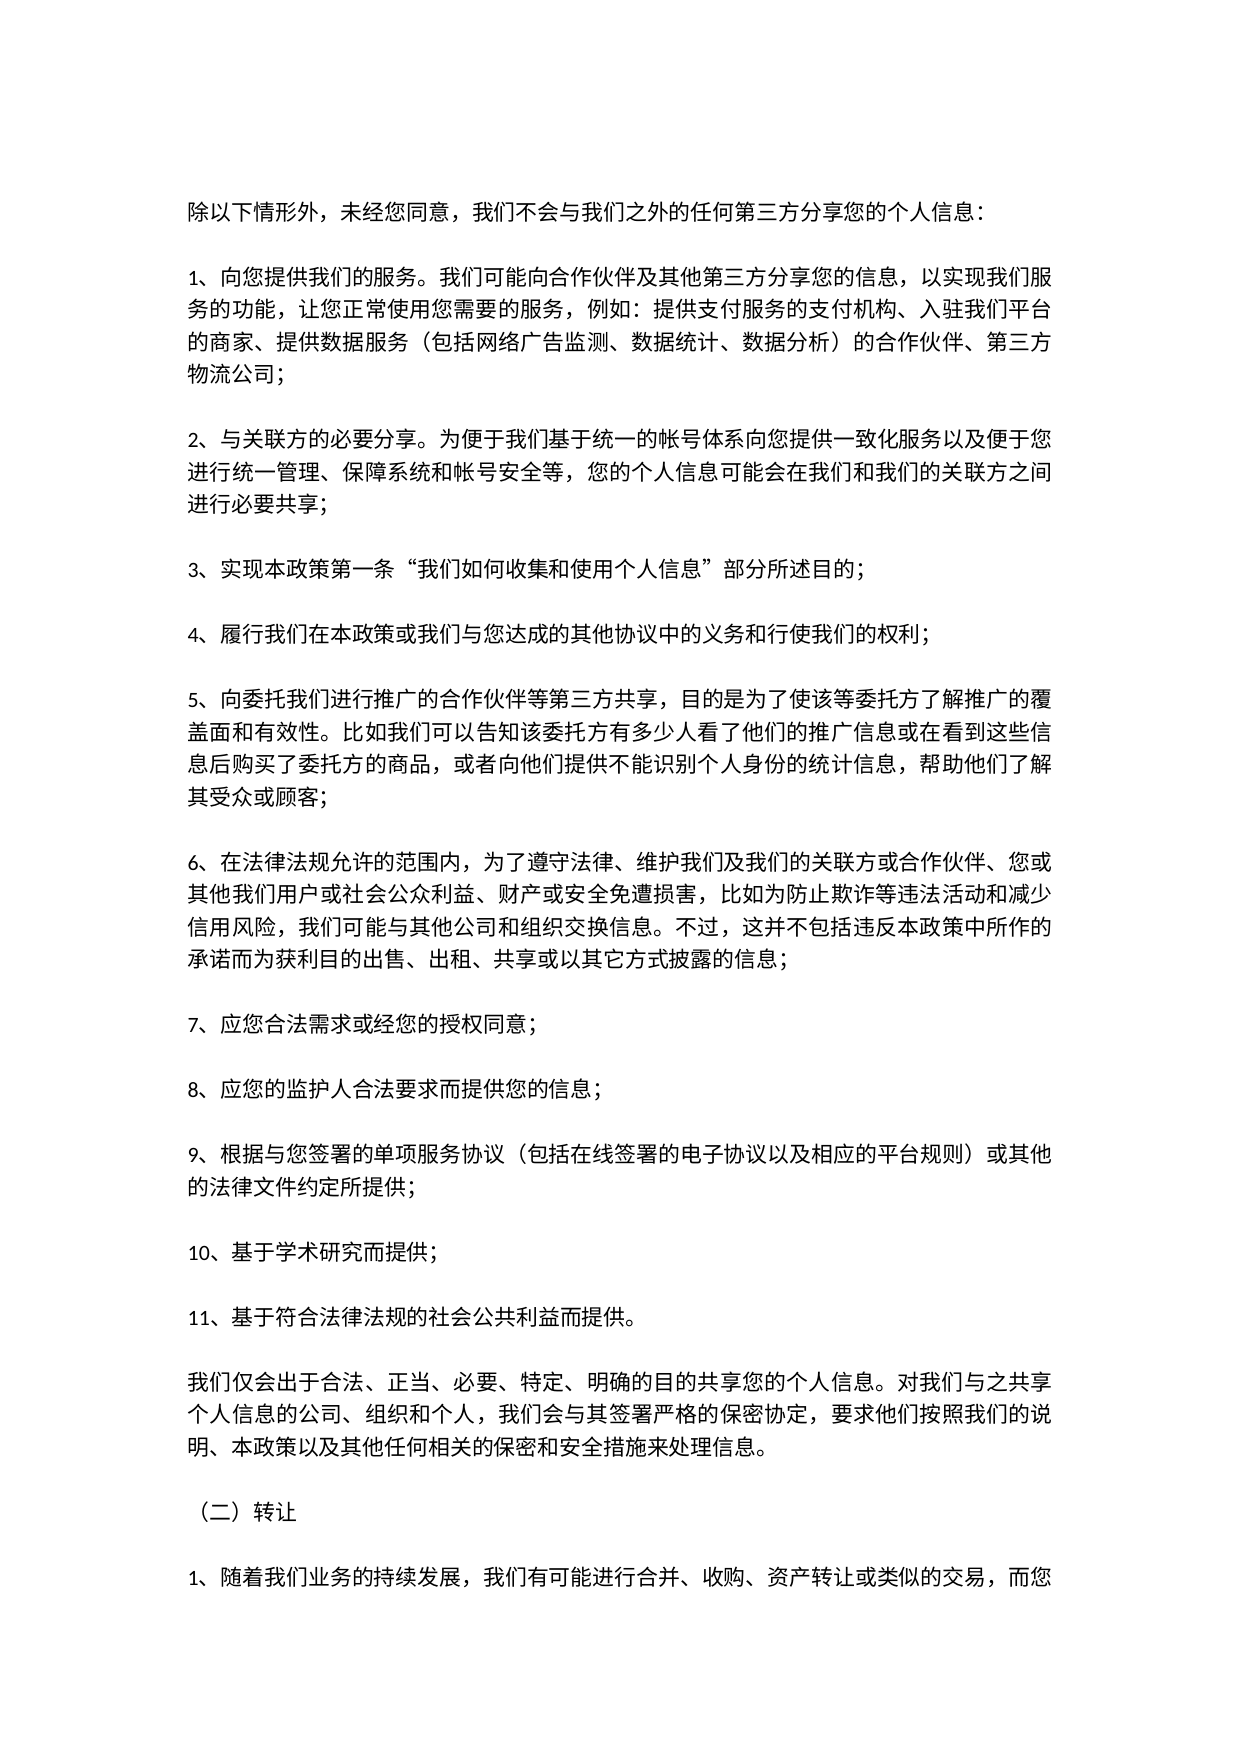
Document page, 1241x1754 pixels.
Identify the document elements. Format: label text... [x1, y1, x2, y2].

text 3、实现本政策第一条“我们如何收集和使用个人信息”部分所述目的； [187, 552, 1053, 584]
text 9、根据与您签署的单项服务协议（包括在线签署的电子协议以及相应的平台规则）或其他的法律文件约定所提供； [187, 1137, 1053, 1202]
text 11、基于符合法律法规的社会公共利益而提供。 [187, 1299, 1053, 1332]
text 2、与关联方的必要分享。为便于我们基于统一的帐号体系向您提供一致化服务以及便于您进行统一管理、保障系统和帐号安全等，您的个人信息可能会在我们和我们的关联方之间进行必要共享； [187, 422, 1053, 519]
text 6、在法律法规允许的范围内，为了遵守法律、维护我们及我们的关联方或合作伙伴、您或其他我们用户或社会公众利益、财产或安全免遭损害，比如为防止欺诈等违法活动和减少信用风险，我们可能与其他公司和组织交换信息。不过，这并不包括违反本政策中所作的承诺而为获利目的出售、出租、共享或以其它方式披露的信息； [187, 844, 1053, 974]
text 7、应您合法需求或经您的授权同意； [187, 1007, 1053, 1039]
text 除以下情形外，未经您同意，我们不会与我们之外的任何第三方分享您的个人信息： [187, 194, 1053, 227]
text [187, 1559, 1053, 1592]
text （二）转让 [187, 1494, 1053, 1527]
text 10、基于学术研究而提供； [187, 1234, 1053, 1267]
text 1、向您提供我们的服务。我们可能向合作伙伴及其他第三方分享您的信息，以实现我们服务的功能，让您正常使用您需要的服务，例如：提供支付服务的支付机构、入驻我们平台的商家、提供数据服务（包括网络广告监测、数据统计、数据分析）的合作伙伴、第三方物流公司； [187, 259, 1053, 389]
text 8、应您的监护人合法要求而提供您的信息； [187, 1072, 1053, 1104]
text 4、履行我们在本政策或我们与您达成的其他协议中的义务和行使我们的权利； [187, 617, 1053, 649]
text 5、向委托我们进行推广的合作伙伴等第三方共享，目的是为了使该等委托方了解推广的覆盖面和有效性。比如我们可以告知该委托方有多少人看了他们的推广信息或在看到这些信息后购买了委托方的商品，或者向他们提供不能识别个人身份的统计信息，帮助他们了解其受众或顾客； [187, 682, 1053, 812]
text 我们仅会出于合法、正当、必要、特定、明确的目的共享您的个人信息。对我们与之共享个人信息的公司、组织和个人，我们会与其签署严格的保密协定，要求他们按照我们的说明、本政策以及其他任何相关的保密和安全措施来处理信息。 [187, 1364, 1053, 1462]
